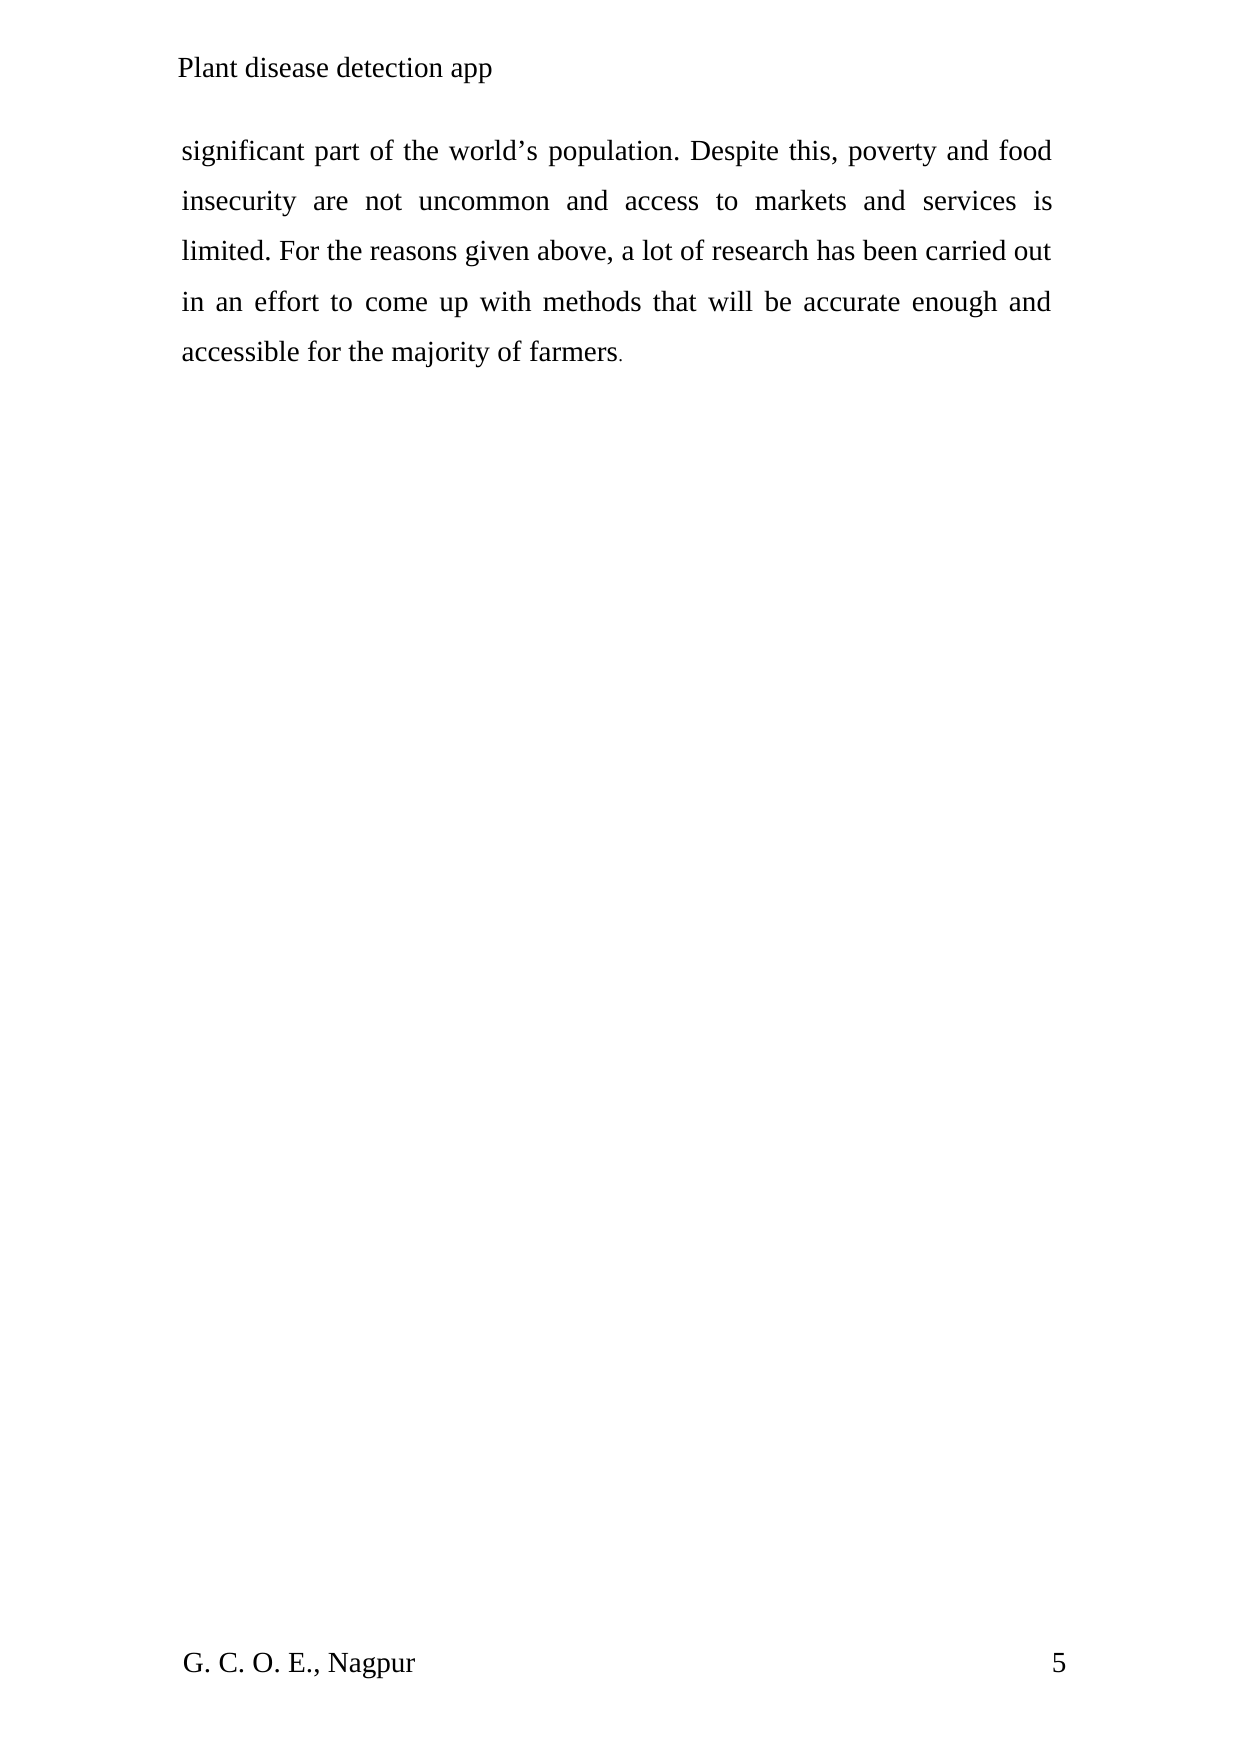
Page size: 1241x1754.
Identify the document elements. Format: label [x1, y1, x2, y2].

text [181, 133, 1052, 368]
